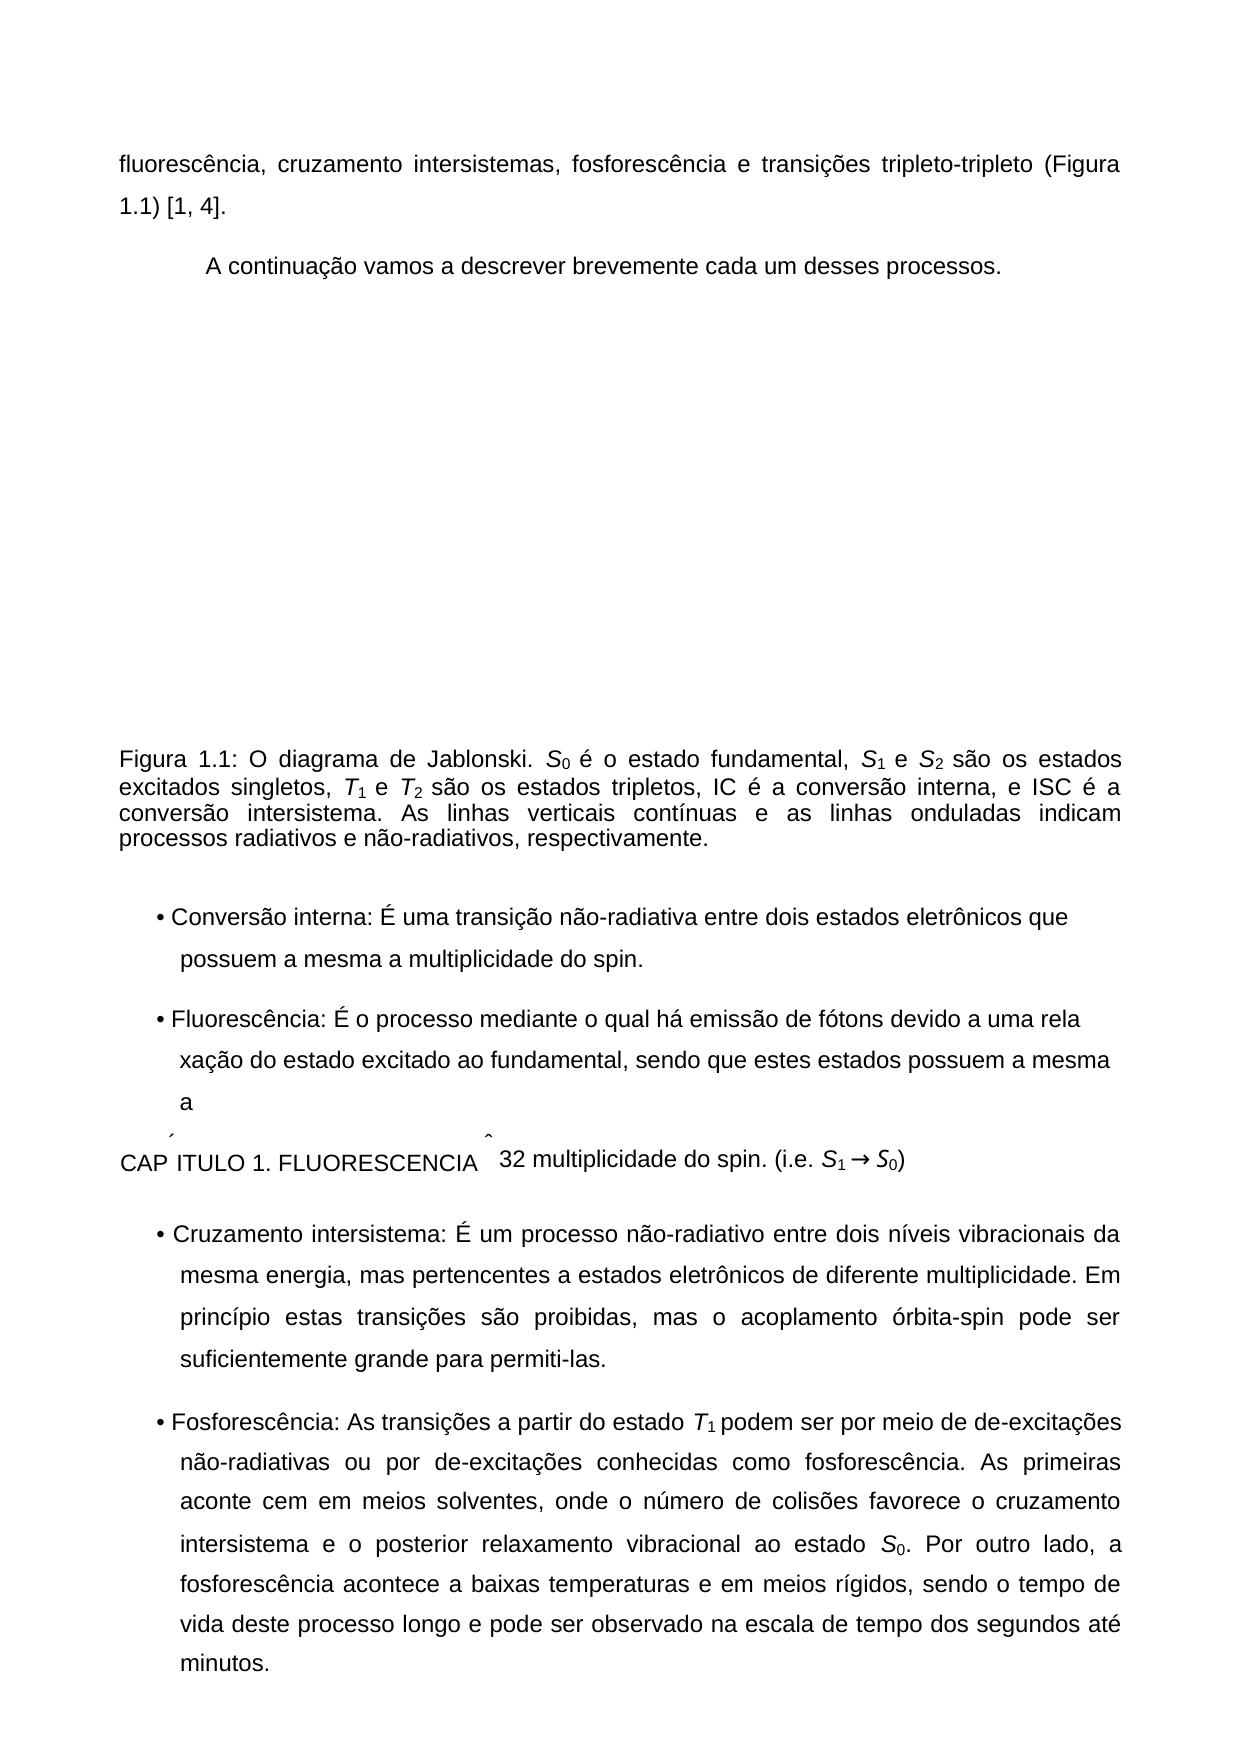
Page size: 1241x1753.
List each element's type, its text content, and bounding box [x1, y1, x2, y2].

text A continuação vamos a descrever brevemente cada um desses processos. [0, 252, 1003, 279]
text CAP´ITULO 1. FLUORESCENCIA ˆ 32 multiplicidade do spin. (i.e. S1 → S0) [120, 1129, 1123, 1176]
text Figura 1.1: O diagrama de Jablonski. S0 é o estado fundamental, S1 e S2 são os estados excitados singletos, T1 e T2 são os estados tripletos, IC é a conversão interna, e ISC é a conversão intersistema. As linhas verticais contínuas e as linhas onduladas indicam processos radiativos e não-radiativos, respectivamente. [119, 744, 1123, 852]
text • Fluorescência: É o processo mediante o qual há emissão de fótons devido a uma rela xação do estado excitado ao fundamental, sendo que estes estados possuem a mesma a [156, 1004, 1122, 1116]
text • Cruzamento intersistema: É um processo não-radiativo entre dois níveis vibracionais da mesma energia, mas pertencentes a estados eletrônicos de diferente multiplicidade. Em princípio estas transições são proibidas, mas o acoplamento órbita-spin pode ser suficientemente grande para permiti-las. [156, 1220, 1122, 1372]
text • Fosforescência: As transições a partir do estado T1 podem ser por meio de de-excitações não-radiativas ou por de-excitações conhecidas como fosforescência. As primeiras aconte cem em meios solventes, onde o número de colisões favorece o cruzamento intersistema e o posterior relaxamento vibracional ao estado S0. Por outro lado, a fosforescência acontece a baixas temperaturas e em meios rígidos, sendo o tempo de vida deste processo longo e pode ser observado na escala de tempo dos segundos até minutos. [156, 1405, 1122, 1676]
text • Conversão interna: É uma transição não-radiativa entre dois estados eletrônicos que possuem a mesma a multiplicidade do spin. [156, 903, 1122, 972]
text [119, 150, 1122, 219]
